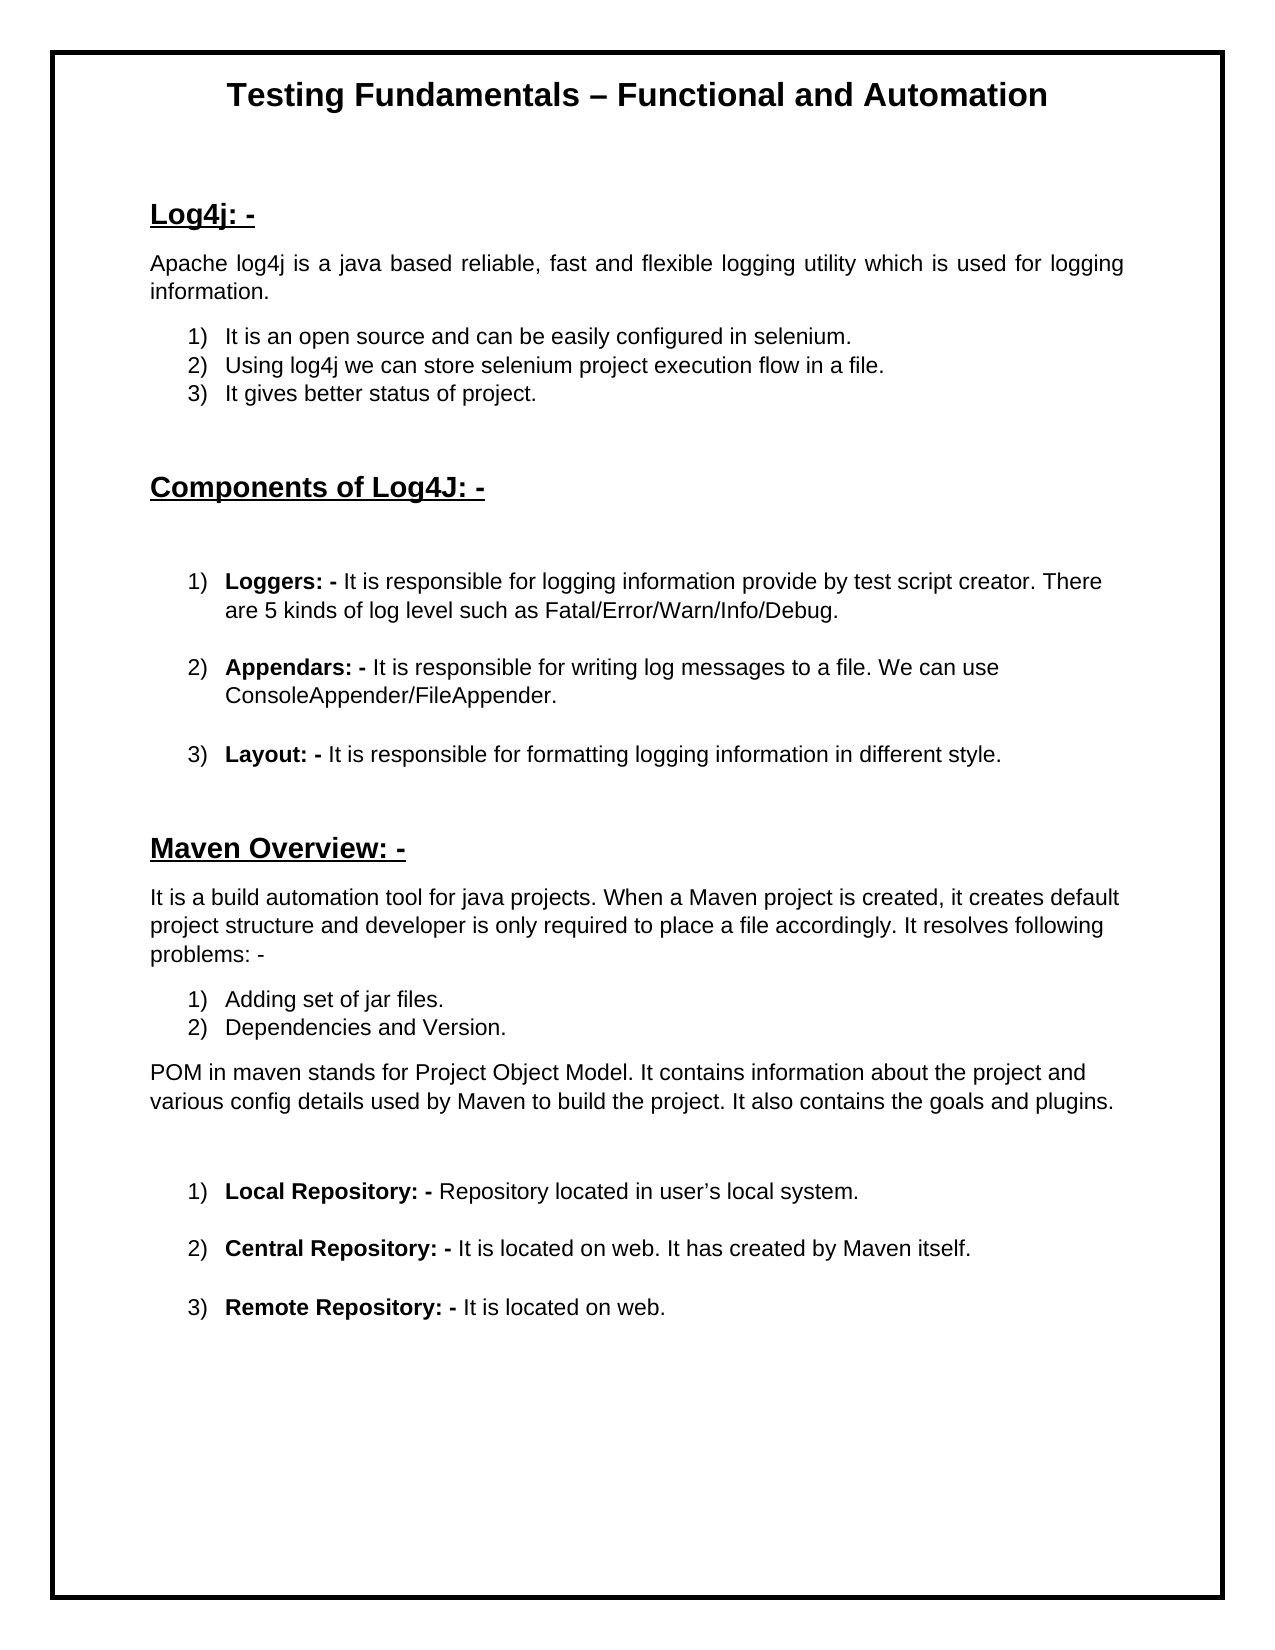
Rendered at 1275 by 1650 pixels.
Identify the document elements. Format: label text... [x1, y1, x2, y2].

list It is an open source and can be easily configured in selenium. [187, 323, 1125, 349]
text Apache log4j is a java based reliable, fast and flexible logging utility which is used for logging information. [150, 250, 1125, 304]
list Layout: - It is responsible for formatting logging information in different style. [187, 741, 1125, 767]
list Using log4j we can store selenium project execution flow in a file. [187, 352, 1125, 378]
text Maven Overview: - [150, 831, 1125, 864]
text POM in maven stands for Project Object Model. It contains information about the project and various config details used by Maven to build the project. It also contains the goals and plugins. [150, 1059, 1125, 1114]
text Components of Log4J: - [150, 470, 1125, 504]
list Appendars: - It is responsible for writing log messages to a file. We can use ConsoleAppender/FileAppender. [187, 653, 1125, 738]
list Loggers: - It is responsible for logging information provide by test script creator. There are 5 kinds of log level such as Fatal/Error/Warn/Info/Debug. [187, 568, 1125, 623]
list Dependencies and Version. [187, 1014, 1125, 1041]
list Local Repository: - Repository located in user’s local system. [187, 1178, 1125, 1204]
list Remote Repository: - It is located on web. [187, 1293, 1125, 1320]
list It gives better status of project. [187, 380, 1125, 406]
list Adding set of jar files. [187, 986, 1125, 1012]
text It is a build automation tool for java projects. When a Maven project is created, it creates default project structure and developer is only required to place a file accordingly. It resolves following problems: - [150, 884, 1125, 967]
text Log4j: - [150, 197, 1125, 230]
list Central Repository: - It is located on web. It has created by Maven itself. [187, 1235, 1125, 1291]
